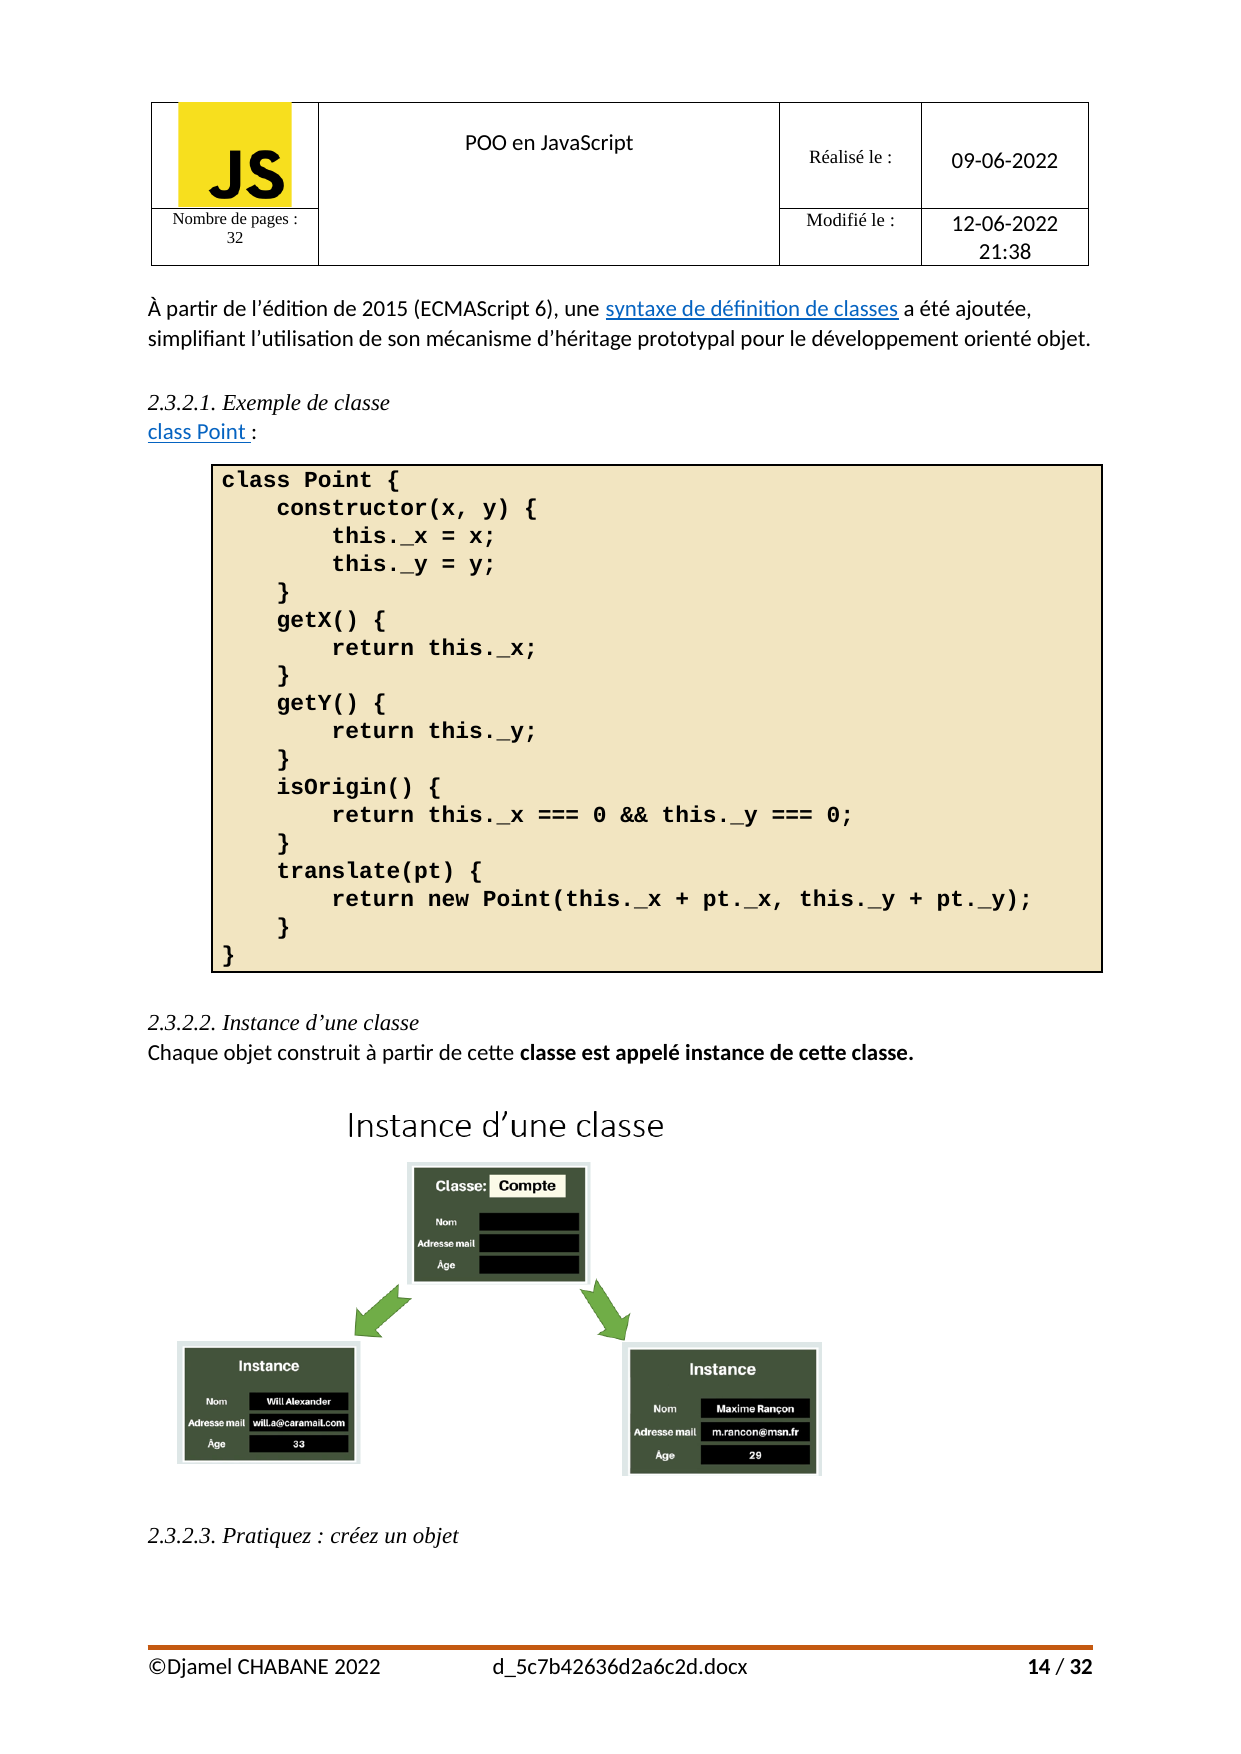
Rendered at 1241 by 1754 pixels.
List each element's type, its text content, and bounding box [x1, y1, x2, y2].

text } [213, 660, 1101, 688]
subtitle Pratiquez : créez un objet [148, 1522, 1093, 1548]
text À partir de l’édition de 2015 (ECMAScript 6), une syntaxe de définition de classes a été ajoutée, simplifiant l’utilisation de son mécanisme d’héritage prototypal pour le développement orienté objet. [148, 294, 1093, 352]
subtitle Instance d’une classe [148, 1009, 1093, 1036]
subtitle Exemple de classe [148, 389, 1093, 415]
picture [178, 102, 292, 207]
text } [213, 911, 1101, 939]
text constructor(x, y) { [213, 492, 1101, 520]
text class Point : [148, 417, 1093, 445]
text this._x = x; [213, 520, 1101, 548]
text } [213, 576, 1101, 604]
text translate(pt) { [213, 855, 1101, 883]
text isOrigin() { [213, 771, 1101, 799]
text Chaque objet construit à partir de cette classe est appelé instance de cette classe. [148, 1038, 1093, 1066]
text return this._x; [213, 632, 1101, 660]
text getY() { [213, 688, 1101, 716]
text } [213, 827, 1101, 855]
text this._y = y; [213, 548, 1101, 576]
text return this._y; [213, 716, 1101, 743]
text return this._x === 0 && this._y === 0; [213, 799, 1101, 827]
text } [213, 743, 1101, 771]
text } [213, 939, 1101, 971]
text getX() { [213, 604, 1101, 632]
text class Point { [213, 466, 1101, 492]
picture [147, 1098, 839, 1486]
text return new Point(this._x + pt._x, this._y + pt._y); [213, 883, 1101, 911]
